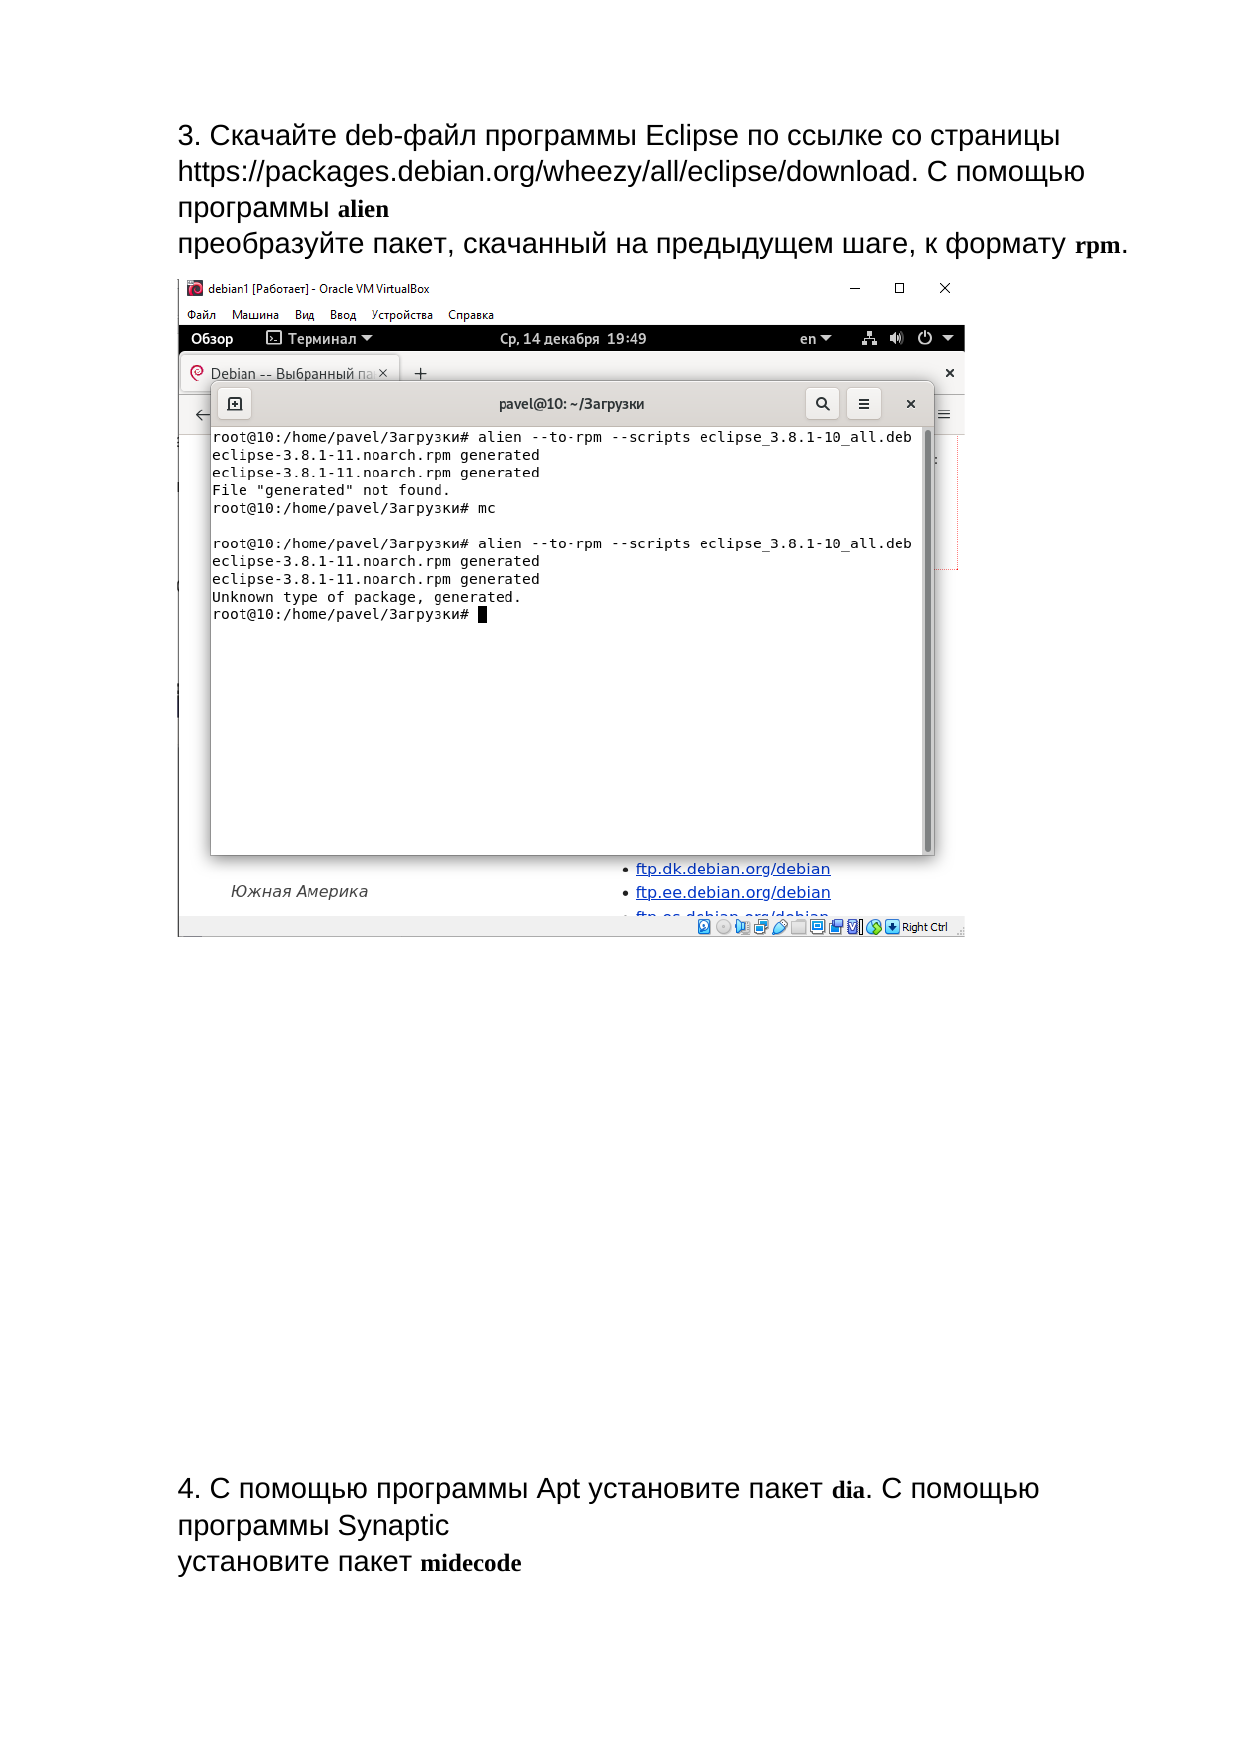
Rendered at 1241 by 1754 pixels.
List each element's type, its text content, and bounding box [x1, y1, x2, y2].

text 4. С помощью программы Apt установите пакет dia. С помощью программы Synaptic установите пакет midecode [177, 1471, 1152, 1577]
text 3. Скачайте deb-файл программы Eclipse по ссылке со страницы https://packages.debian.org/wheezy/all/eclipse/download. С помощью программы alien преобразуйте пакет, скачанный на предыдущем шаге, к формату rpm. [177, 118, 1152, 260]
picture [177, 279, 965, 937]
